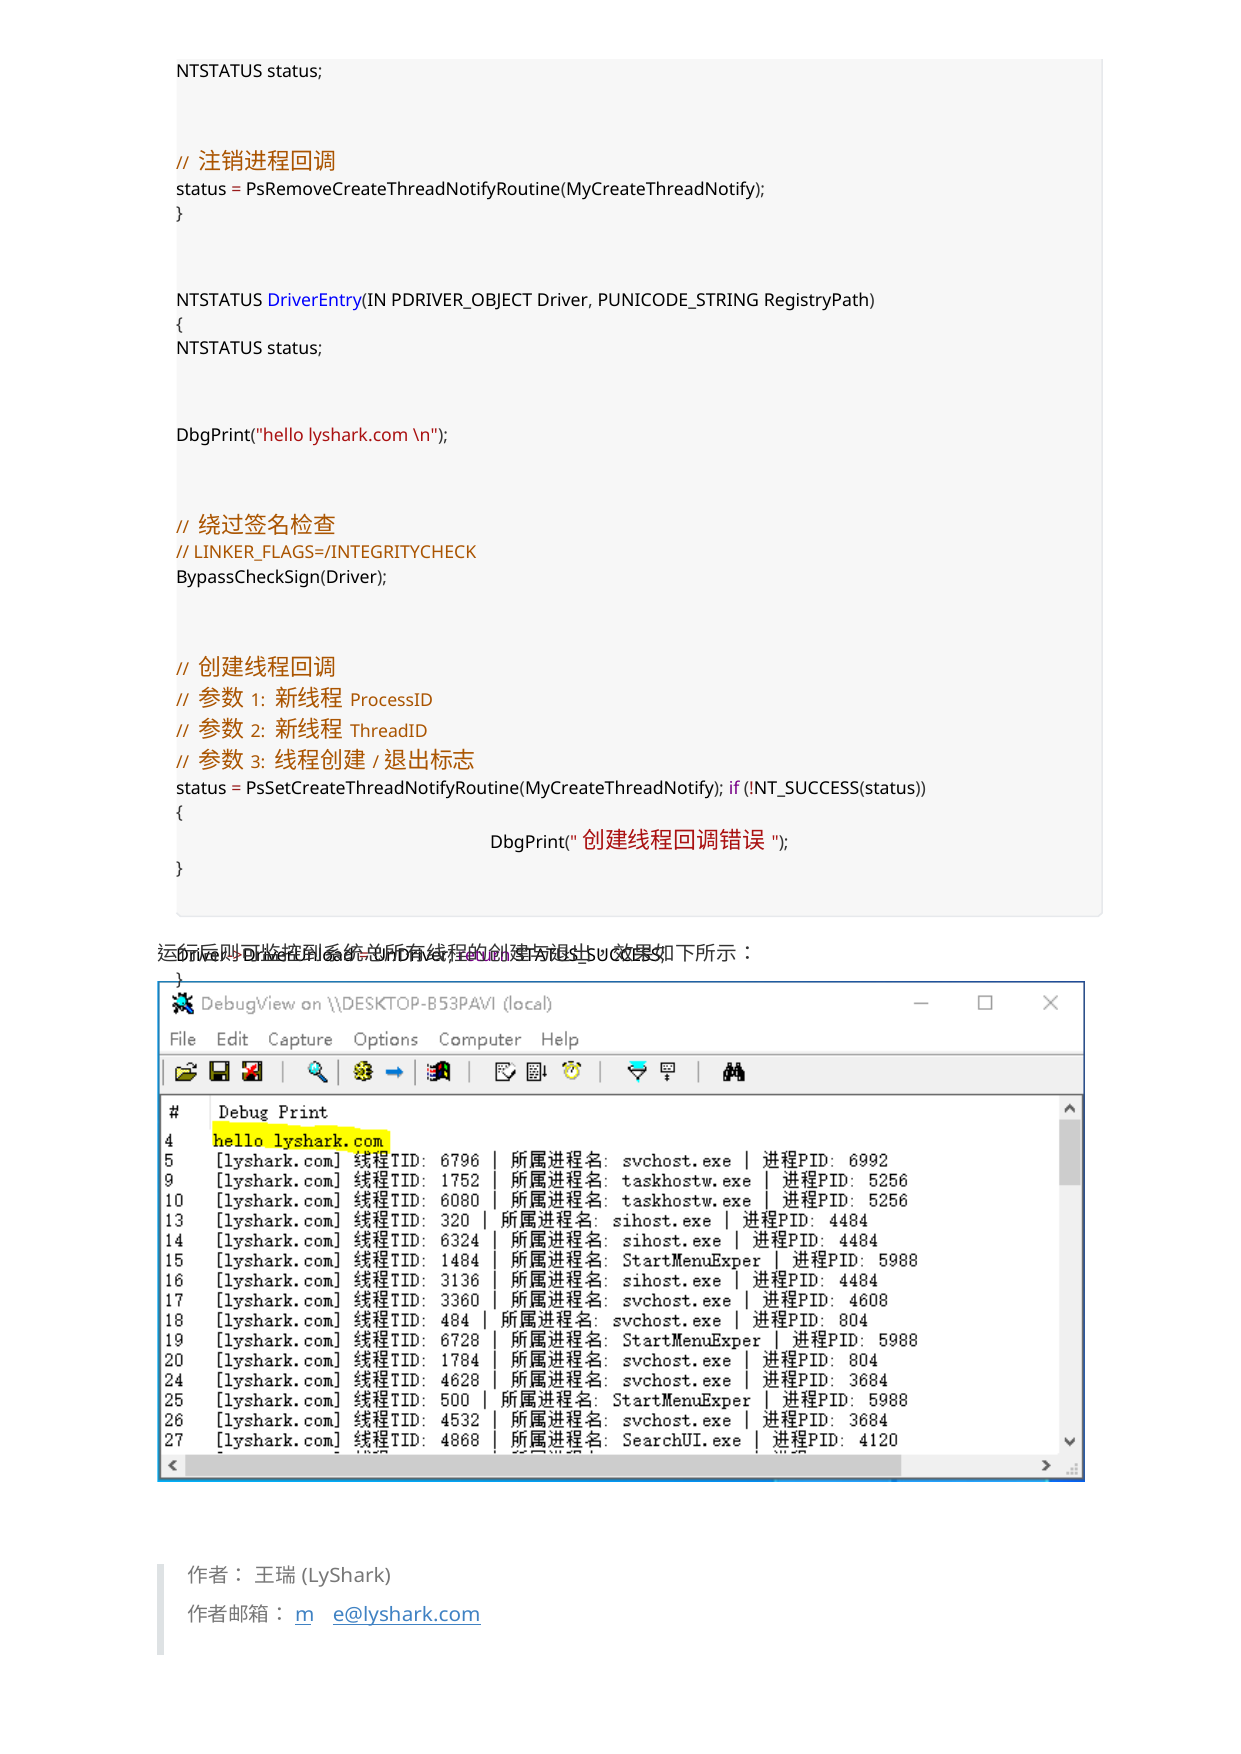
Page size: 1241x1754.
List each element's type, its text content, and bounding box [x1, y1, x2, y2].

text 作者邮箱： m e@lyshark.com [187, 1601, 1096, 1628]
picture [157, 981, 1085, 1482]
subtitle 运行后则可监控到系统总所有线程的创建与退出，效果如下所示： [157, 939, 1096, 966]
text 作者： 王瑞 (LyShark) [187, 1562, 1096, 1589]
